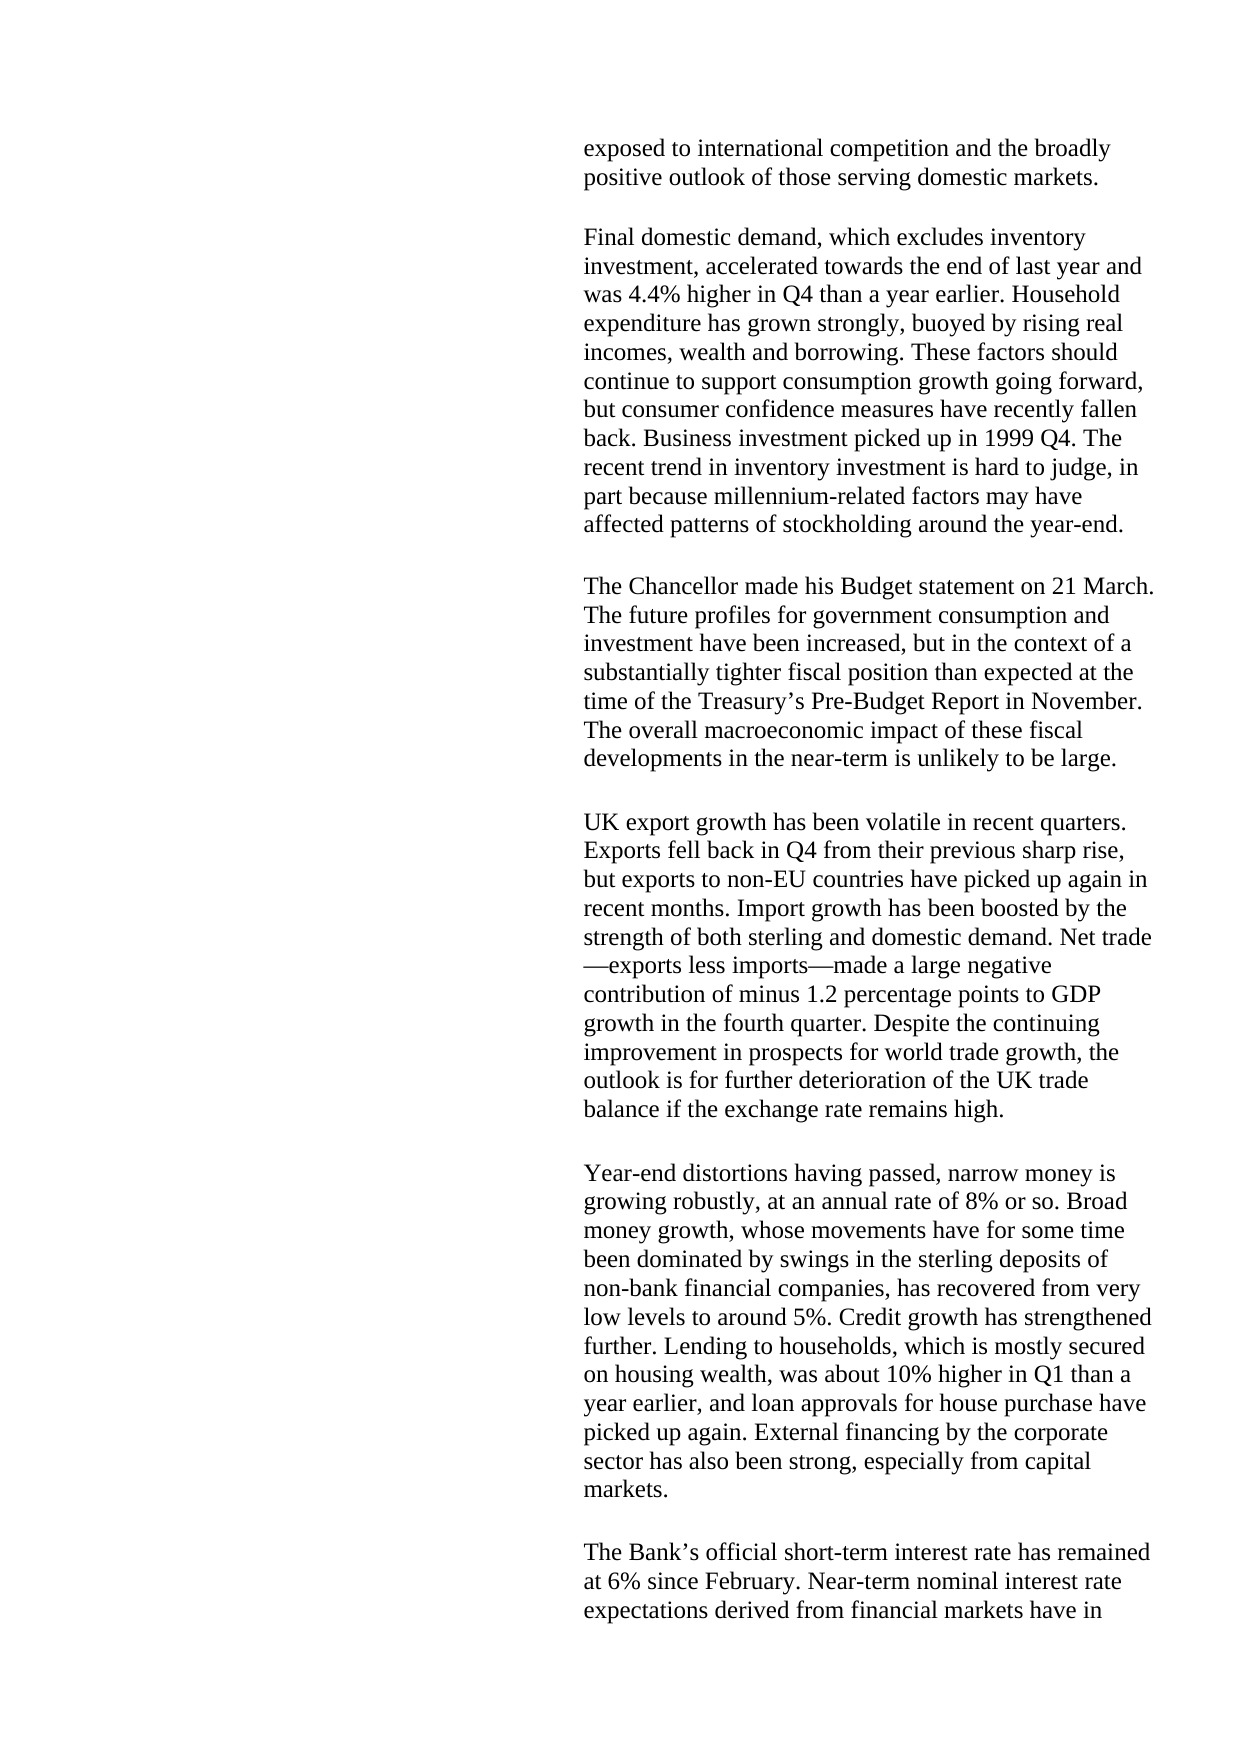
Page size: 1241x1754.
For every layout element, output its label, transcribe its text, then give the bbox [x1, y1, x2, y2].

text The Bank’s official short-term interest rate has remained at 6% since February. Near-term nominal interest rate expectations derived from financial markets have in [583, 1537, 1156, 1624]
text UK export growth has been volatile in recent quarters. Exports fell back in Q4 from their previous sharp rise, but exports to non-EU countries have picked up again in recent months. Import growth has been boosted by the strength of both sterling and domestic demand. Net trade—exports less imports—made a large negative contribution of minus 1.2 percentage points to GDP growth in the fourth quarter. Despite the continuing improvement in prospects for world trade growth, the outlook is for further deterioration of the UK trade balance if the exchange rate remains high. [583, 807, 1154, 1123]
text Final domestic demand, which excludes inventory investment, accelerated towards the end of last year and was 4.4% higher in Q4 than a year earlier. Household expenditure has grown strongly, buoyed by rising real incomes, wealth and borrowing. These factors should continue to support consumption growth going forward, but consumer confidence measures have recently fallen back. Business investment picked up in 1999 Q4. The recent trend in inventory investment is hard to judge, in part because millennium-related factors may have affected patterns of stockholding around the year-end. [583, 222, 1156, 538]
text The Chancellor made his Budget statement on 21 March. The future profiles for government consumption and investment have been increased, but in the context of a substantially tighter fiscal position than expected at the time of the Treasury’s Pre-Budget Report in November. The overall macroeconomic impact of these fiscal developments in the near-term is unlikely to be large. [583, 571, 1157, 772]
text low levels to around 5%. Credit growth has strengthened further. Lending to households, which is mostly secured on housing wealth, was about 10% higher in Q1 than a year earlier, and loan approvals for house purchase have picked up again. External financing by the corporate sector has also been strong, especially from capital markets. [583, 1302, 1157, 1503]
text Year-end distortions having passed, narrow money is growing robustly, at an annual rate of 8% or so. Broad money growth, whose movements have for some time been dominated by swings in the sterling deposits of non-bank financial companies, has recovered from very [583, 1158, 1145, 1301]
text exposed to international competition and the broadly positive outlook of those serving domestic markets. [583, 133, 1176, 191]
